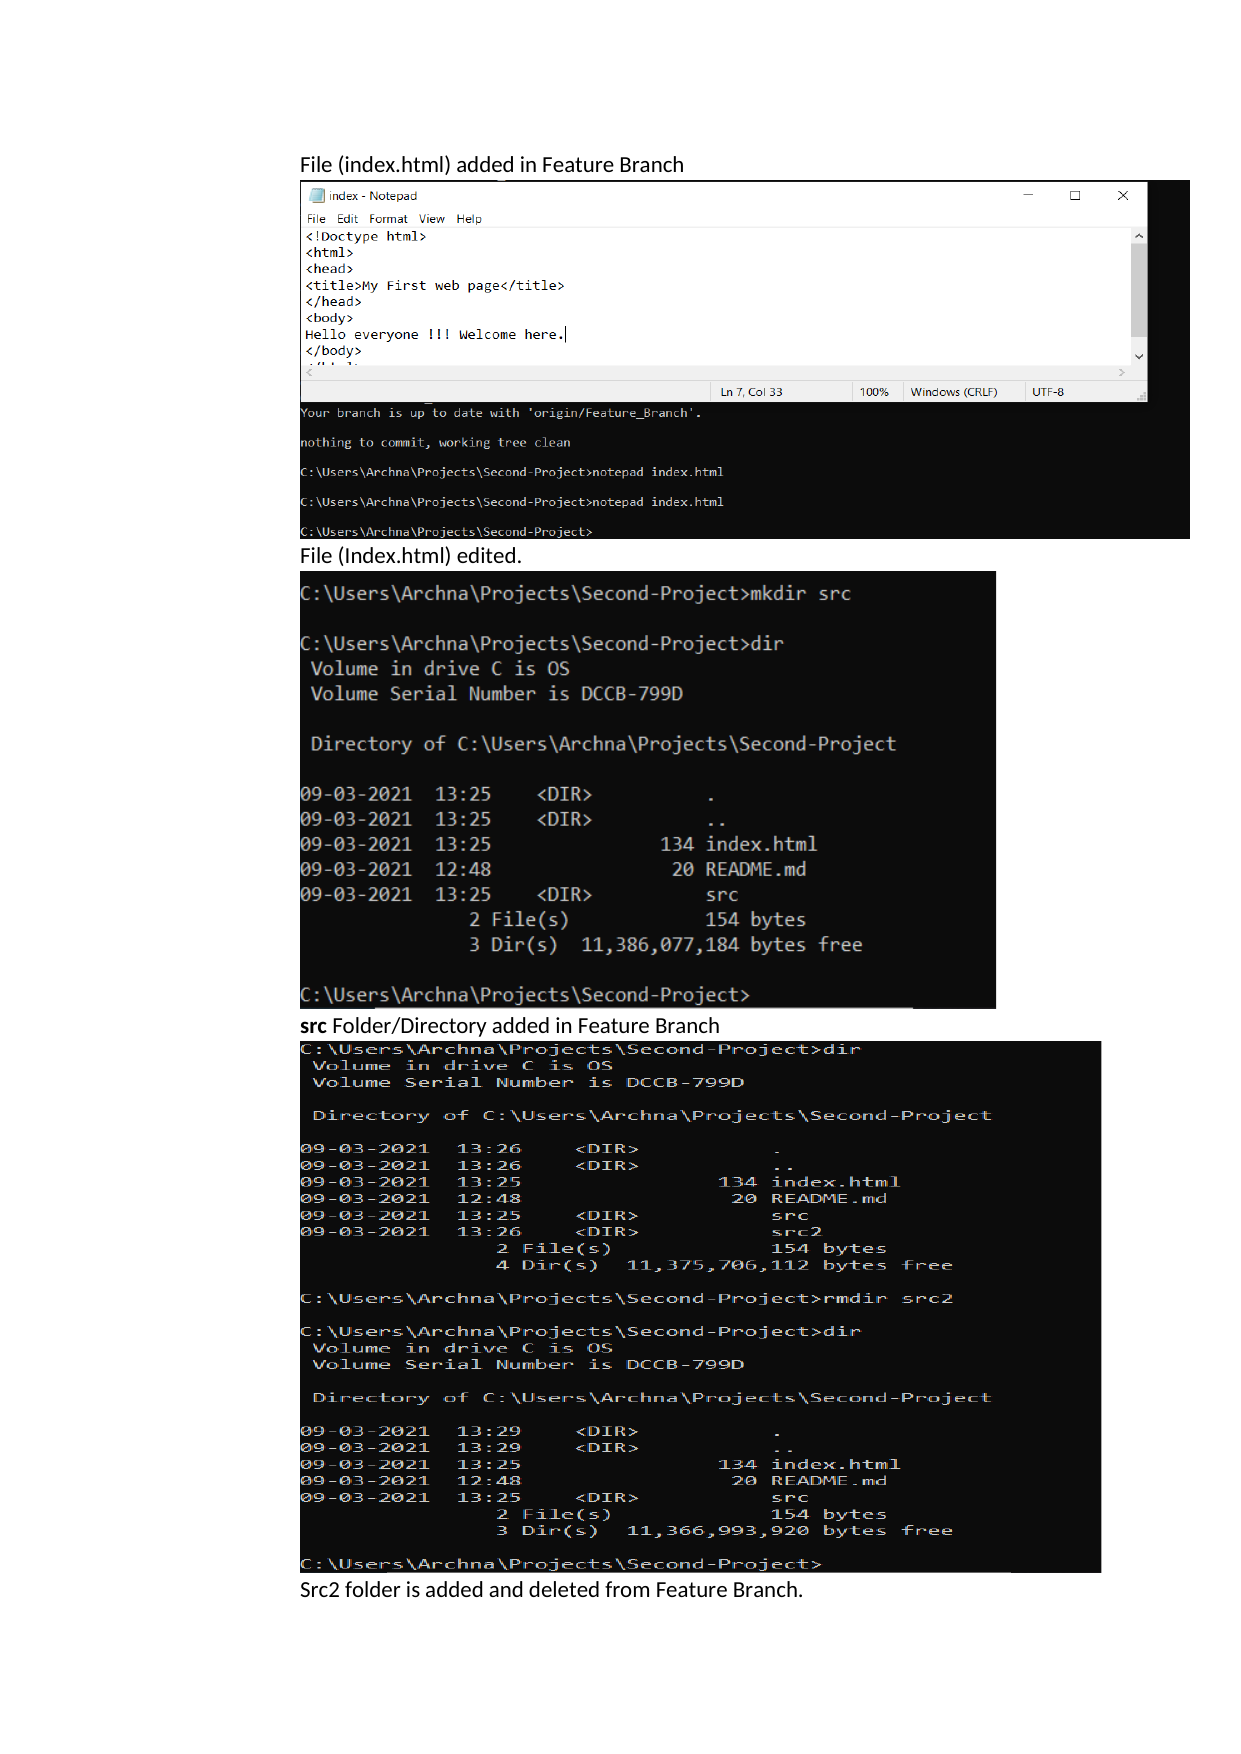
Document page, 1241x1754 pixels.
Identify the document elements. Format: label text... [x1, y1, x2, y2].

picture [300, 180, 1190, 539]
list Src2 folder is added and deleted from Feature Branch. [300, 1575, 1090, 1603]
list File (index.html) added in Feature Branch [300, 150, 1090, 178]
picture [300, 1041, 1102, 1573]
picture [300, 571, 997, 1009]
list File (Index.html) edited. [300, 541, 1090, 569]
list src Folder/Directory added in Feature Branch [300, 1011, 1090, 1039]
